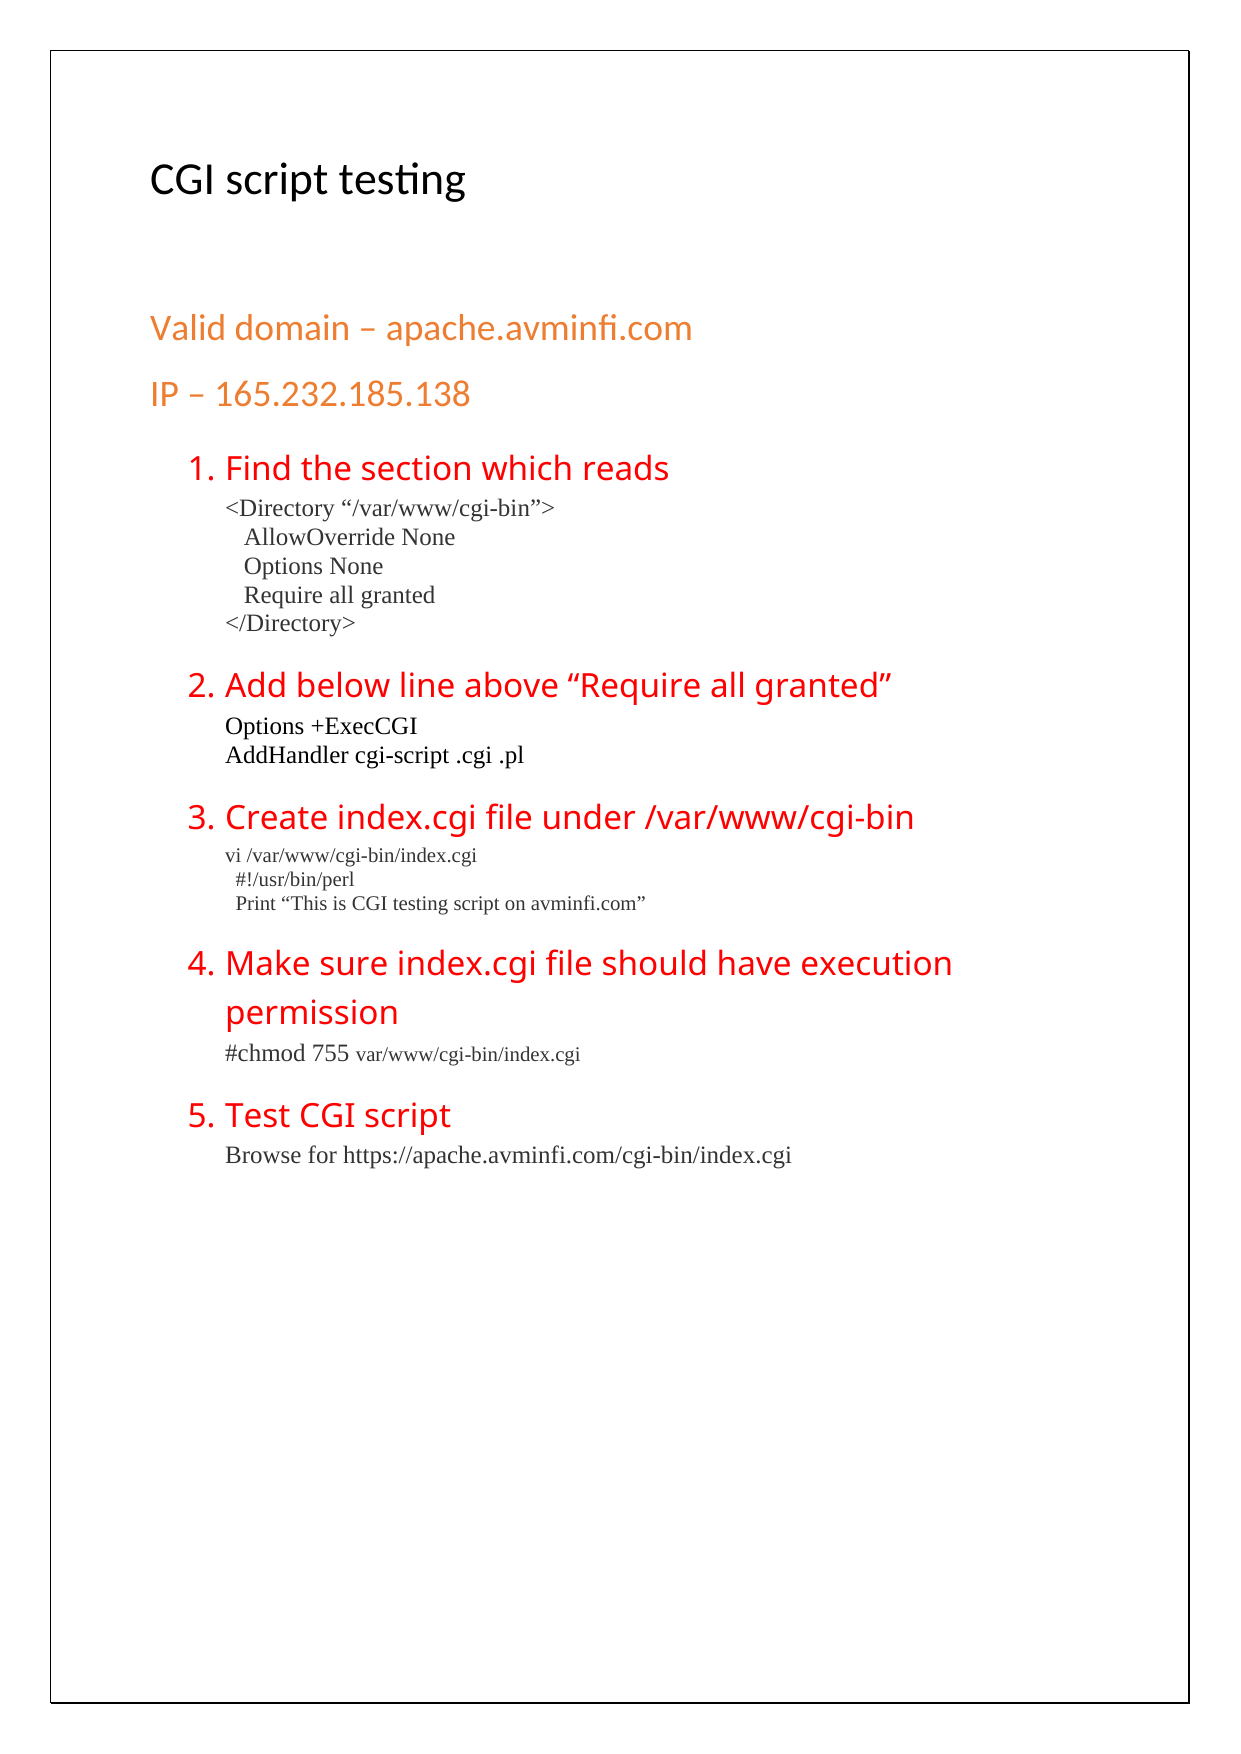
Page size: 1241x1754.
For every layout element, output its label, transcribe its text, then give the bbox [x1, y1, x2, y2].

text #chmod 755 var/www/cgi-bin/index.cgi [225, 1038, 1089, 1067]
text vi /var/www/cgi-bin/index.cgi [225, 843, 1089, 867]
text Options None [225, 551, 1089, 580]
text Require all granted [225, 580, 1089, 608]
text AddHandler cgi-script .cgi .pl [225, 740, 1089, 769]
text Valid domain – apache.avminfi.com [150, 304, 1089, 350]
text CGI script testing [150, 150, 1089, 206]
subtitle Add below line above “Require all granted” [187, 662, 1089, 708]
text IP – 165.232.185.138 [150, 370, 1089, 416]
subtitle Test CGI script [187, 1092, 1089, 1137]
subtitle Find the section which reads [187, 444, 1089, 490]
text #!/usr/bin/perl [225, 867, 1089, 891]
text <Directory “/var/www/cgi-bin”> [225, 493, 1089, 522]
text Browse for https://apache.avminfi.com/cgi-bin/index.cgi [225, 1141, 1089, 1169]
text Options +ExecCGI [225, 711, 1089, 740]
subtitle Create index.cgi file under /var/www/cgi-bin [187, 794, 1089, 839]
text AllowOverride None [225, 522, 1089, 551]
subtitle Make sure index.cgi file should have execution permission [187, 940, 1089, 1034]
text Print “This is CGI testing script on avminfi.com” [225, 891, 1089, 915]
text </Directory> [225, 608, 1089, 637]
